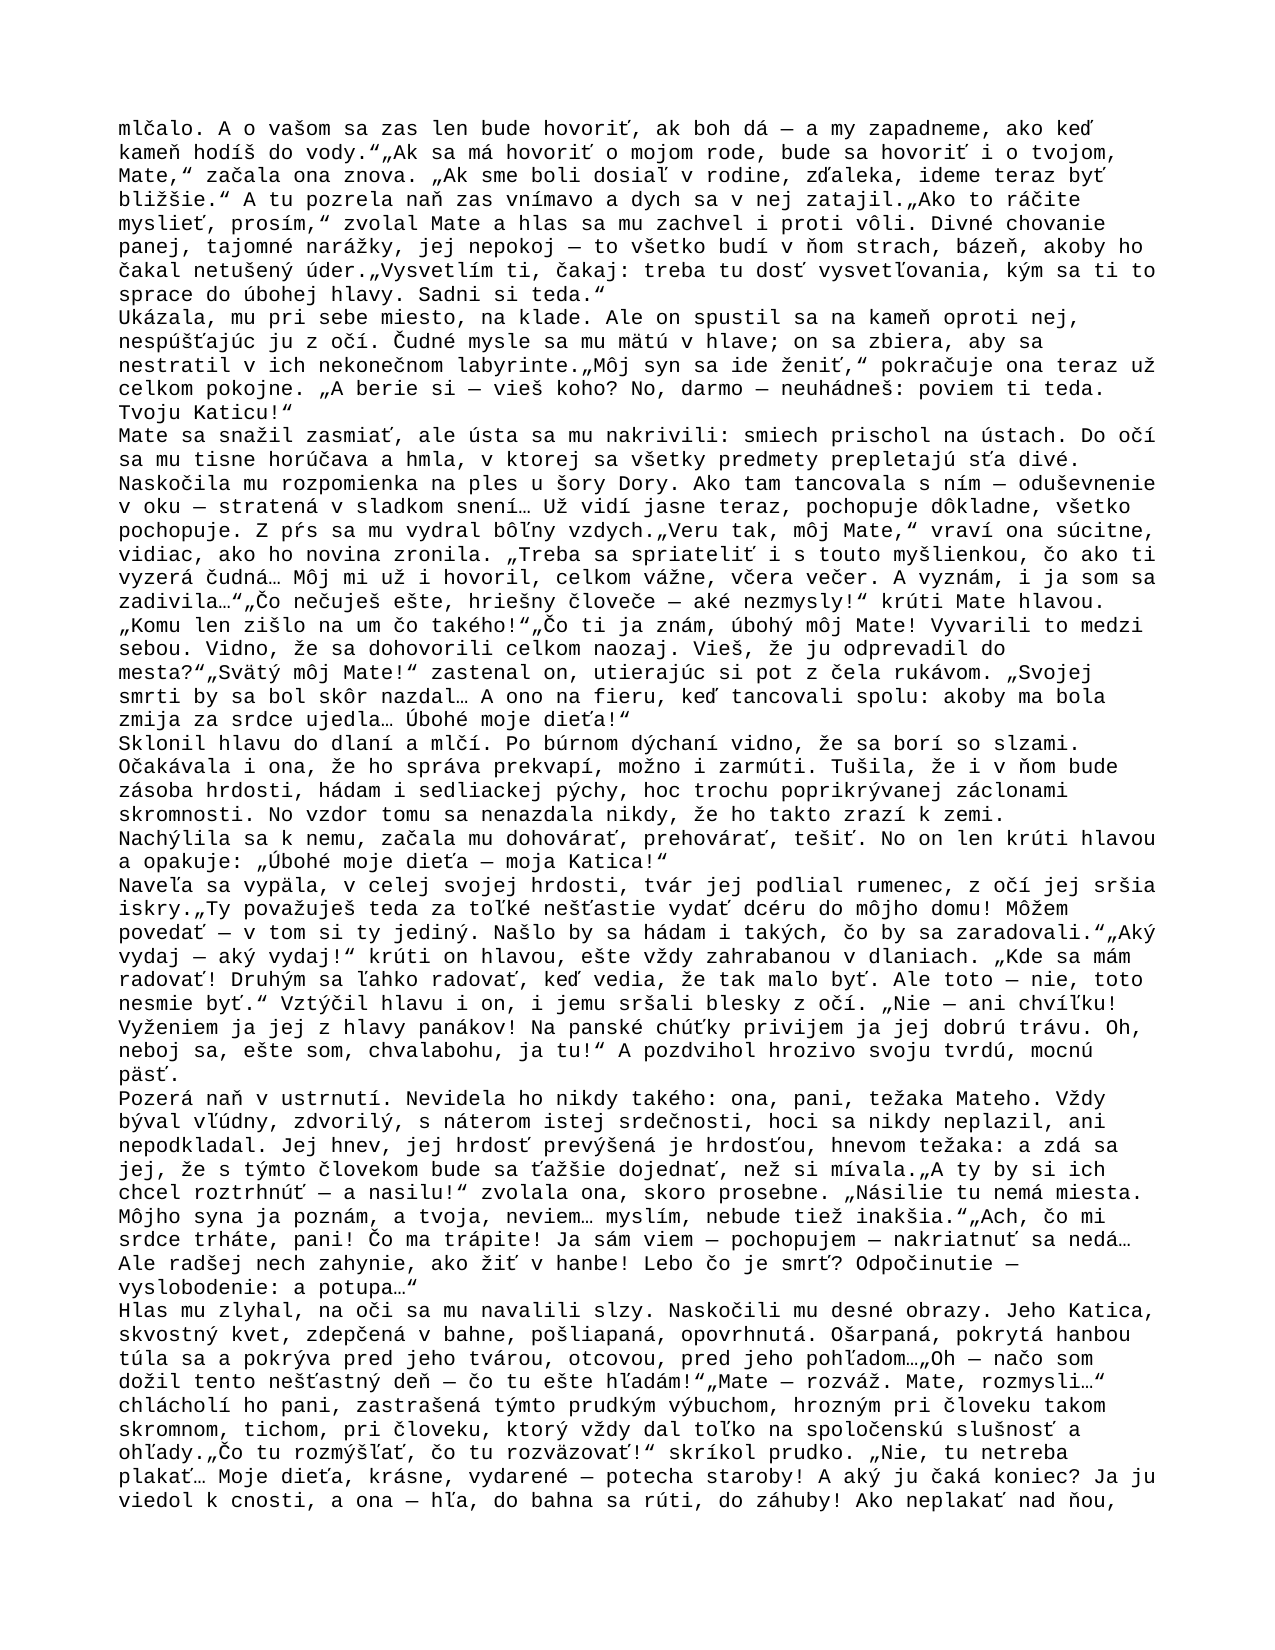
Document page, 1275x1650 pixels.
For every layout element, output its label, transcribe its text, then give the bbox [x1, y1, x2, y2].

text Nachýlila sa k nemu, začala mu dohovárať, prehovárať, tešiť. No on len krúti hlavou a opakuje: „Úbohé moje dieťa — moja Katica!“ [118, 827, 1157, 875]
text Naveľa sa vypäla, v celej svojej hrdosti, tvár jej podlial rumenec, z očí jej sršia iskry.„Ty považuješ teda za toľké nešťastie vydať dcéru do môjho domu! Môžem povedať — v tom si ty jediný. Našlo by sa hádam i takých, čo by sa zaradovali.“„Aký vydaj — aký vydaj!“ krúti on hlavou, ešte vždy zahrabanou v dlaniach. „Kde sa mám radovať! Druhým sa ľahko radovať, keď vedia, že tak malo byť. Ale toto — nie, toto nesmie byť.“ Vztýčil hlavu i on, i jemu sršali blesky z očí. „Nie — ani chvíľku! Vyženiem ja jej z hlavy panákov! Na panské chúťky privijem ja jej dobrú trávu. Oh, neboj sa, ešte som, chvalabohu, ja tu!“ A pozdvihol hrozivo svoju tvrdú, mocnú päsť. [118, 875, 1157, 1088]
text Sklonil hlavu do dlaní a mlčí. Po búrnom dýchaní vidno, že sa borí so slzami. [118, 733, 1157, 757]
text Mate sa snažil zasmiať, ale ústa sa mu nakrivili: smiech prischol na ústach. Do očí sa mu tisne horúčava a hmla, v ktorej sa všetky predmety prepletajú sťa divé. Naskočila mu rozpomienka na ples u šory Dory. Ako tam tancovala s ním — oduševnenie v oku — stratená v sladkom snení… Už vidí jasne teraz, pochopuje dôkladne, všetko pochopuje. Z pŕs sa mu vydral bôľny vzdych.„Veru tak, môj Mate,“ vraví ona súcitne, vidiac, ako ho novina zronila. „Treba sa spriateliť i s touto myšlienkou, čo ako ti vyzerá čudná… Môj mi už i hovoril, celkom vážne, včera večer. A vyznám, i ja som sa zadivila…“„Čo nečuješ ešte, hriešny človeče — aké nezmysly!“ krúti Mate hlavou. „Komu len zišlo na um čo takého!“„Čo ti ja znám, úbohý môj Mate! Vyvarili to medzi sebou. Vidno, že sa dohovorili celkom naozaj. Vieš, že ju odprevadil do mesta?“„Svätý môj Mate!“ zastenal on, utierajúc si pot z čela rukávom. „Svojej smrti by sa bol skôr nazdal… A ono na fieru, keď tancovali spolu: akoby ma bola zmija za srdce ujedla… Úbohé moje dieťa!“ [118, 426, 1157, 733]
text Pozerá naň v ustrnutí. Nevidela ho nikdy takého: ona, pani, težaka Mateho. Vždy býval vľúdny, zdvorilý, s náterom istej srdečnosti, hoci sa nikdy neplazil, ani nepodkladal. Jej hnev, jej hrdosť prevýšená je hrdosťou, hnevom težaka: a zdá sa jej, že s týmto človekom bude sa ťažšie dojednať, než si mívala.„A ty by si ich chcel roztrhnúť — a nasilu!“ zvolala ona, skoro prosebne. „Násilie tu nemá miesta. Môjho syna ja poznám, a tvoja, neviem… myslím, nebude tiež inakšia.“„Ach, čo mi srdce trháte, pani! Čo ma trápite! Ja sám viem — pochopujem — nakriatnuť sa nedá… Ale radšej nech zahynie, ako žiť v hanbe! Lebo čo je smrť? Odpočinutie — vyslobodenie: a potupa…“ [118, 1088, 1157, 1300]
text Očakávala i ona, že ho správa prekvapí, možno i zarmúti. Tušila, že i v ňom bude zásoba hrdosti, hádam i sedliackej pýchy, hoc trochu poprikrývanej záclonami skromnosti. No vzdor tomu sa nenazdala nikdy, že ho takto zrazí k zemi. [118, 757, 1157, 827]
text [118, 118, 1157, 307]
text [118, 1300, 1157, 1513]
text Ukázala, mu pri sebe miesto, na klade. Ale on spustil sa na kameň oproti nej, nespúšťajúc ju z očí. Čudné mysle sa mu mätú v hlave; on sa zbiera, aby sa nestratil v ich nekonečnom labyrinte.„Môj syn sa ide ženiť,“ pokračuje ona teraz už celkom pokojne. „A berie si — vieš koho? No, darmo — neuhádneš: poviem ti teda. Tvoju Katicu!“ [118, 307, 1157, 426]
